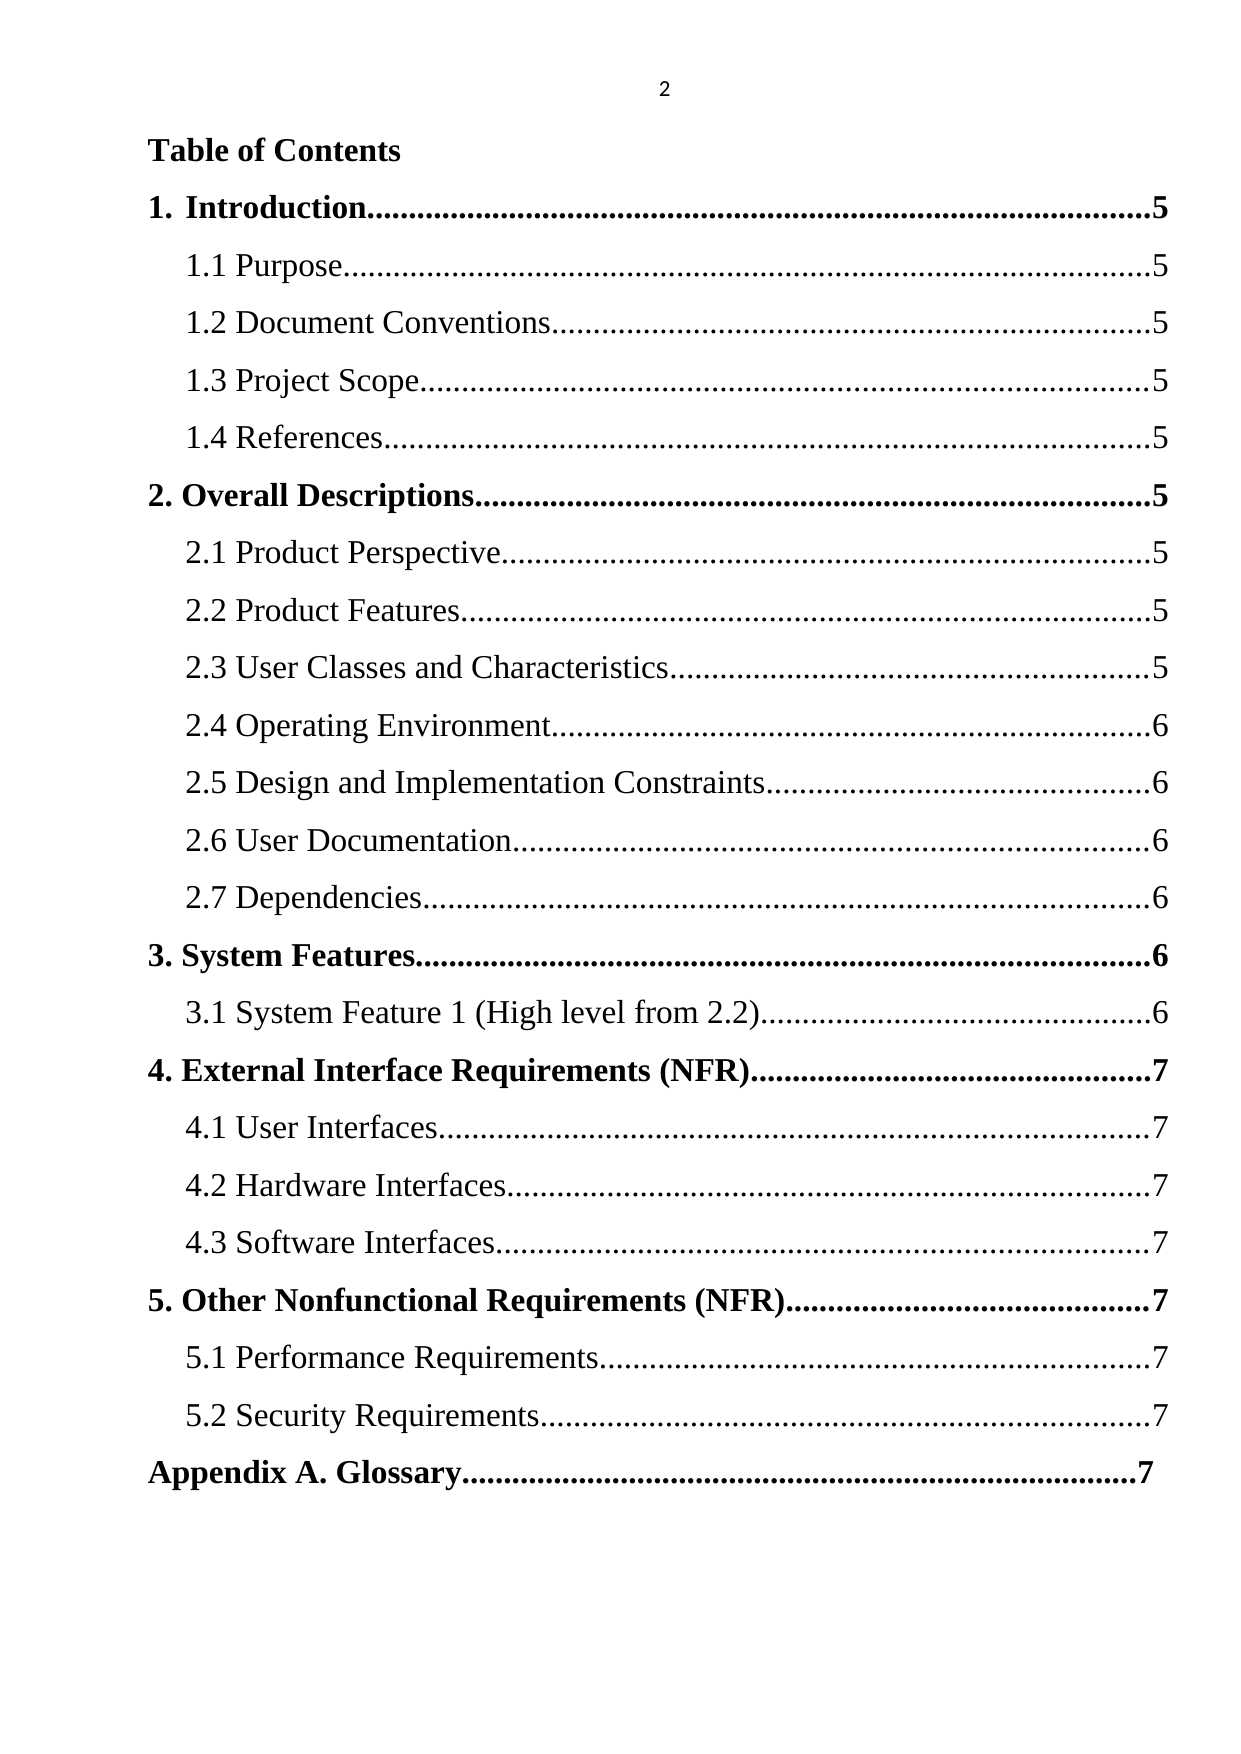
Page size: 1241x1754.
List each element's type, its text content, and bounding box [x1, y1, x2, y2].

list 4.3 Software Interfaces 7 [185, 1222, 1181, 1261]
list 2.3 User Classes and Characteristics 5 [185, 647, 1181, 686]
list 4.2 Hardware Interfaces 7 [185, 1165, 1181, 1203]
list 2.1 Product Perspective 5 [185, 532, 1181, 571]
list 2.2 Product Features 5 [185, 590, 1181, 628]
list 2.7 Dependencies 6 [185, 877, 1181, 916]
list 1.1 Purpose 5 [185, 245, 1181, 283]
list 4.1 User Interfaces 7 [185, 1107, 1181, 1146]
text Table of Contents [147, 130, 1181, 168]
text 3. System Features 6 [148, 935, 1181, 973]
text 4. External Interface Requirements (NFR) 7 [148, 1050, 1181, 1088]
text Appendix A. Glossary 7 [148, 1452, 1181, 1491]
list 2.5 Design and Implementation Constraints 6 [185, 762, 1181, 801]
text 2. Overall Descriptions 5 [148, 475, 1181, 513]
list 2.4 Operating Environment 6 [185, 705, 1181, 743]
list 5.1 Performance Requirements 7 [185, 1337, 1181, 1376]
list 3.1 System Feature 1 (High level from 2.2) 6 [185, 992, 1181, 1031]
list 2.6 User Documentation 6 [185, 820, 1181, 858]
list 1.3 Project Scope 5 [185, 360, 1181, 398]
list 1.4 References 5 [185, 417, 1181, 456]
text 5. Other Nonfunctional Requirements (NFR) 7 [148, 1280, 1181, 1318]
list Introduction 5 [148, 187, 1181, 226]
list 1.2 Document Conventions 5 [185, 302, 1181, 341]
list 5.2 Security Requirements 7 [185, 1395, 1181, 1433]
